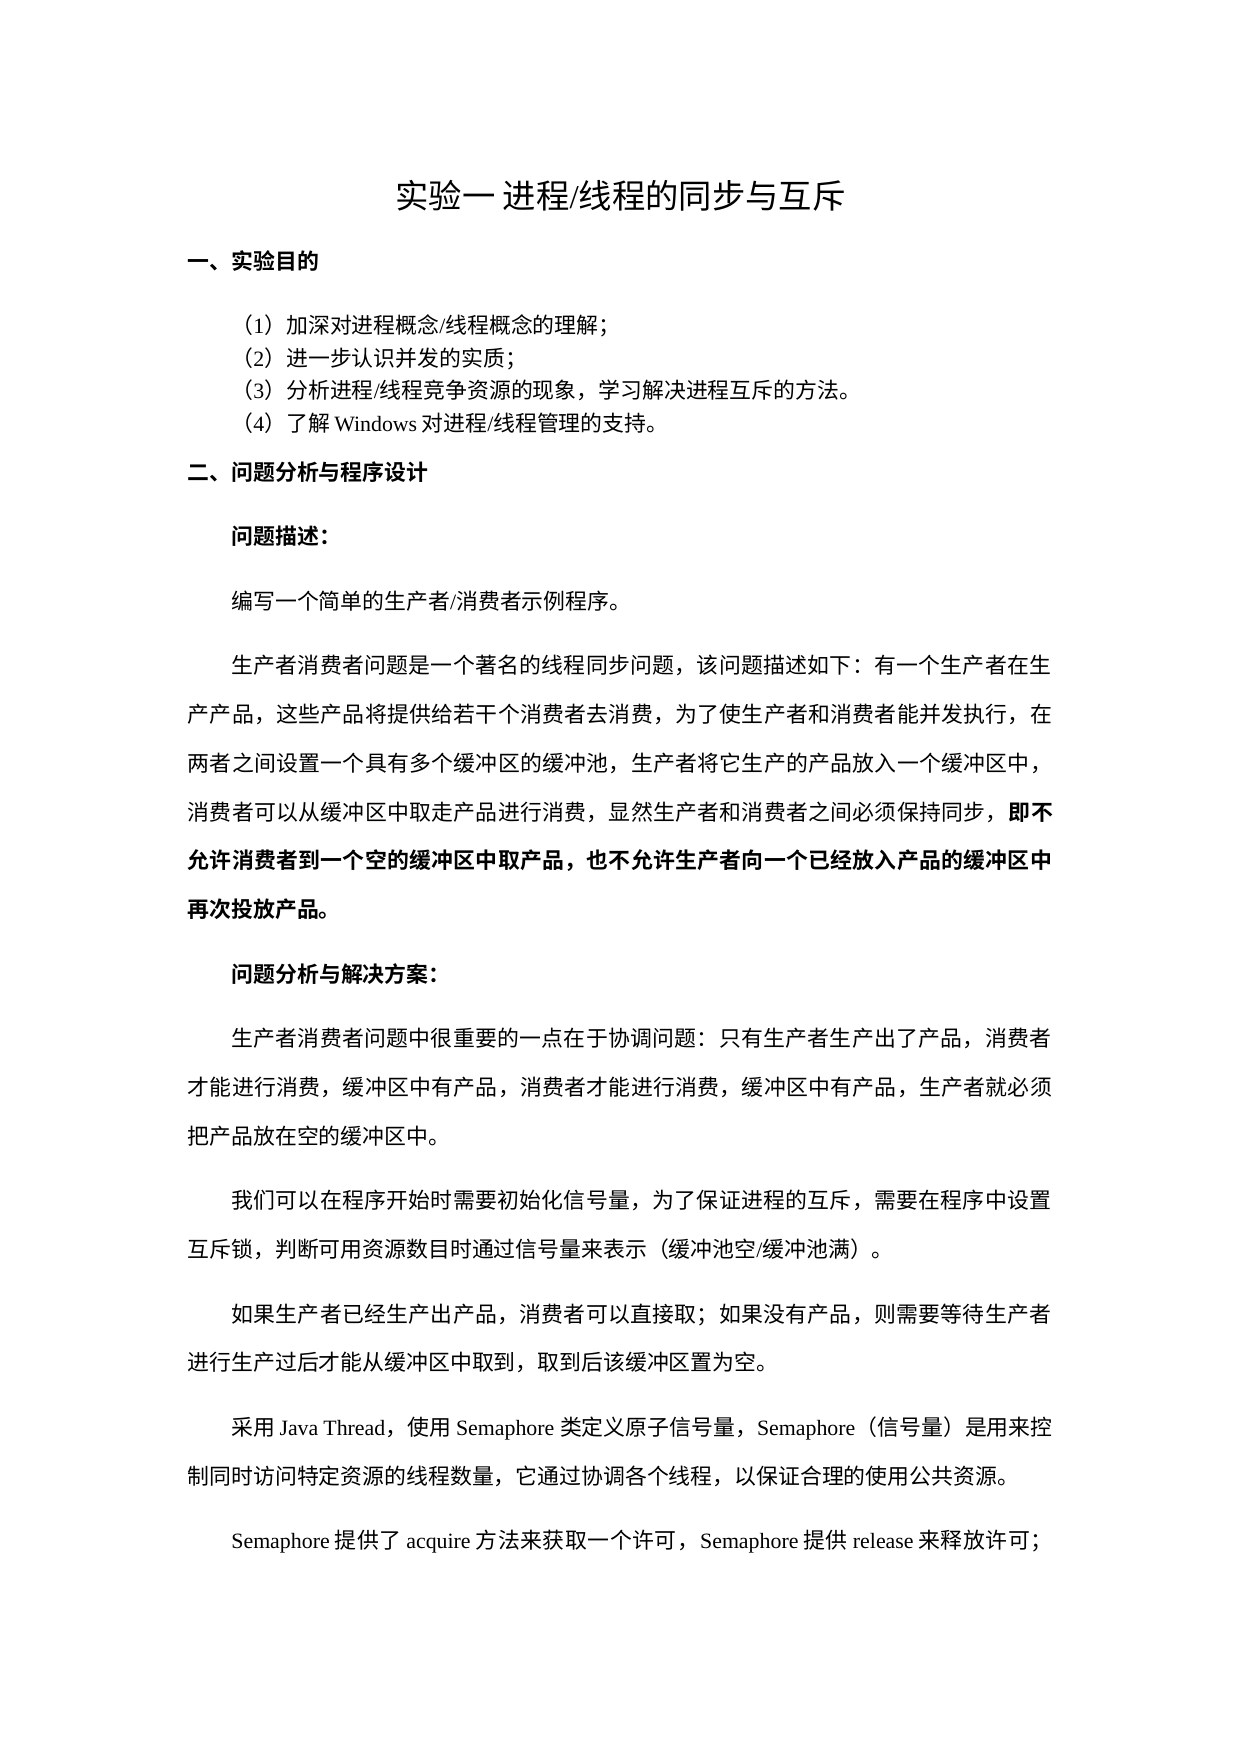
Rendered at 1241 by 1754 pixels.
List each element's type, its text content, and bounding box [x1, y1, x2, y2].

text 采用Java Thread，使用 Semaphore 类定义原子信号量，Semaphore（信号量）是用来控制同时访问特定资源的线程数量，它通过协调各个线程，以保证合理的使用公共资源。 [187, 1409, 1053, 1491]
text 一、实验目的 [187, 243, 1053, 276]
text 如果生产者已经生产出产品，消费者可以直接取；如果没有产品，则需要等待生产者进行生产过后才能从缓冲区中取到，取到后该缓冲区置为空。 [187, 1296, 1053, 1377]
text 我们可以在程序开始时需要初始化信号量，为了保证进程的互斥，需要在程序中设置互斥锁，判断可用资源数目时通过信号量来表示（缓冲池空/缓冲池满）。 [187, 1183, 1053, 1264]
text 生产者消费者问题中很重要的一点在于协调问题：只有生产者生产出了产品，消费者才能进行消费，缓冲区中有产品，消费者才能进行消费，缓冲区中有产品，生产者就必须把产品放在空的缓冲区中。 [187, 1021, 1053, 1151]
text 实验一 进程/线程的同步与互斥 [187, 162, 1053, 227]
text 问题描述： [187, 519, 1053, 551]
text 编写一个简单的生产者/消费者示例程序。 [187, 583, 1053, 616]
text （4）了解Windows对进程/线程管理的支持。 [231, 405, 1053, 438]
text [187, 1523, 1053, 1555]
text 二、问题分析与程序设计 [187, 454, 1053, 487]
text （3）分析进程/线程竞争资源的现象，学习解决进程互斥的方法。 [231, 373, 1053, 405]
text 问题分析与解决方案： [187, 956, 1053, 989]
text （2）进一步认识并发的实质； [231, 340, 1053, 373]
text （1）加深对进程概念/线程概念的理解； [231, 308, 1053, 340]
text 生产者消费者问题是一个著名的线程同步问题，该问题描述如下：有一个生产者在生产产品，这些产品将提供给若干个消费者去消费，为了使生产者和消费者能并发执行，在两者之间设置一个具有多个缓冲区的缓冲池，生产者将它生产的产品放入一个缓冲区中，消费者可以从缓冲区中取走产品进行消费，显然生产者和消费者之间必须保持同步，即不允许消费者到一个空的缓冲区中取产品，也不允许生产者向一个已经放入产品的缓冲区中再次投放产品。 [187, 648, 1053, 924]
